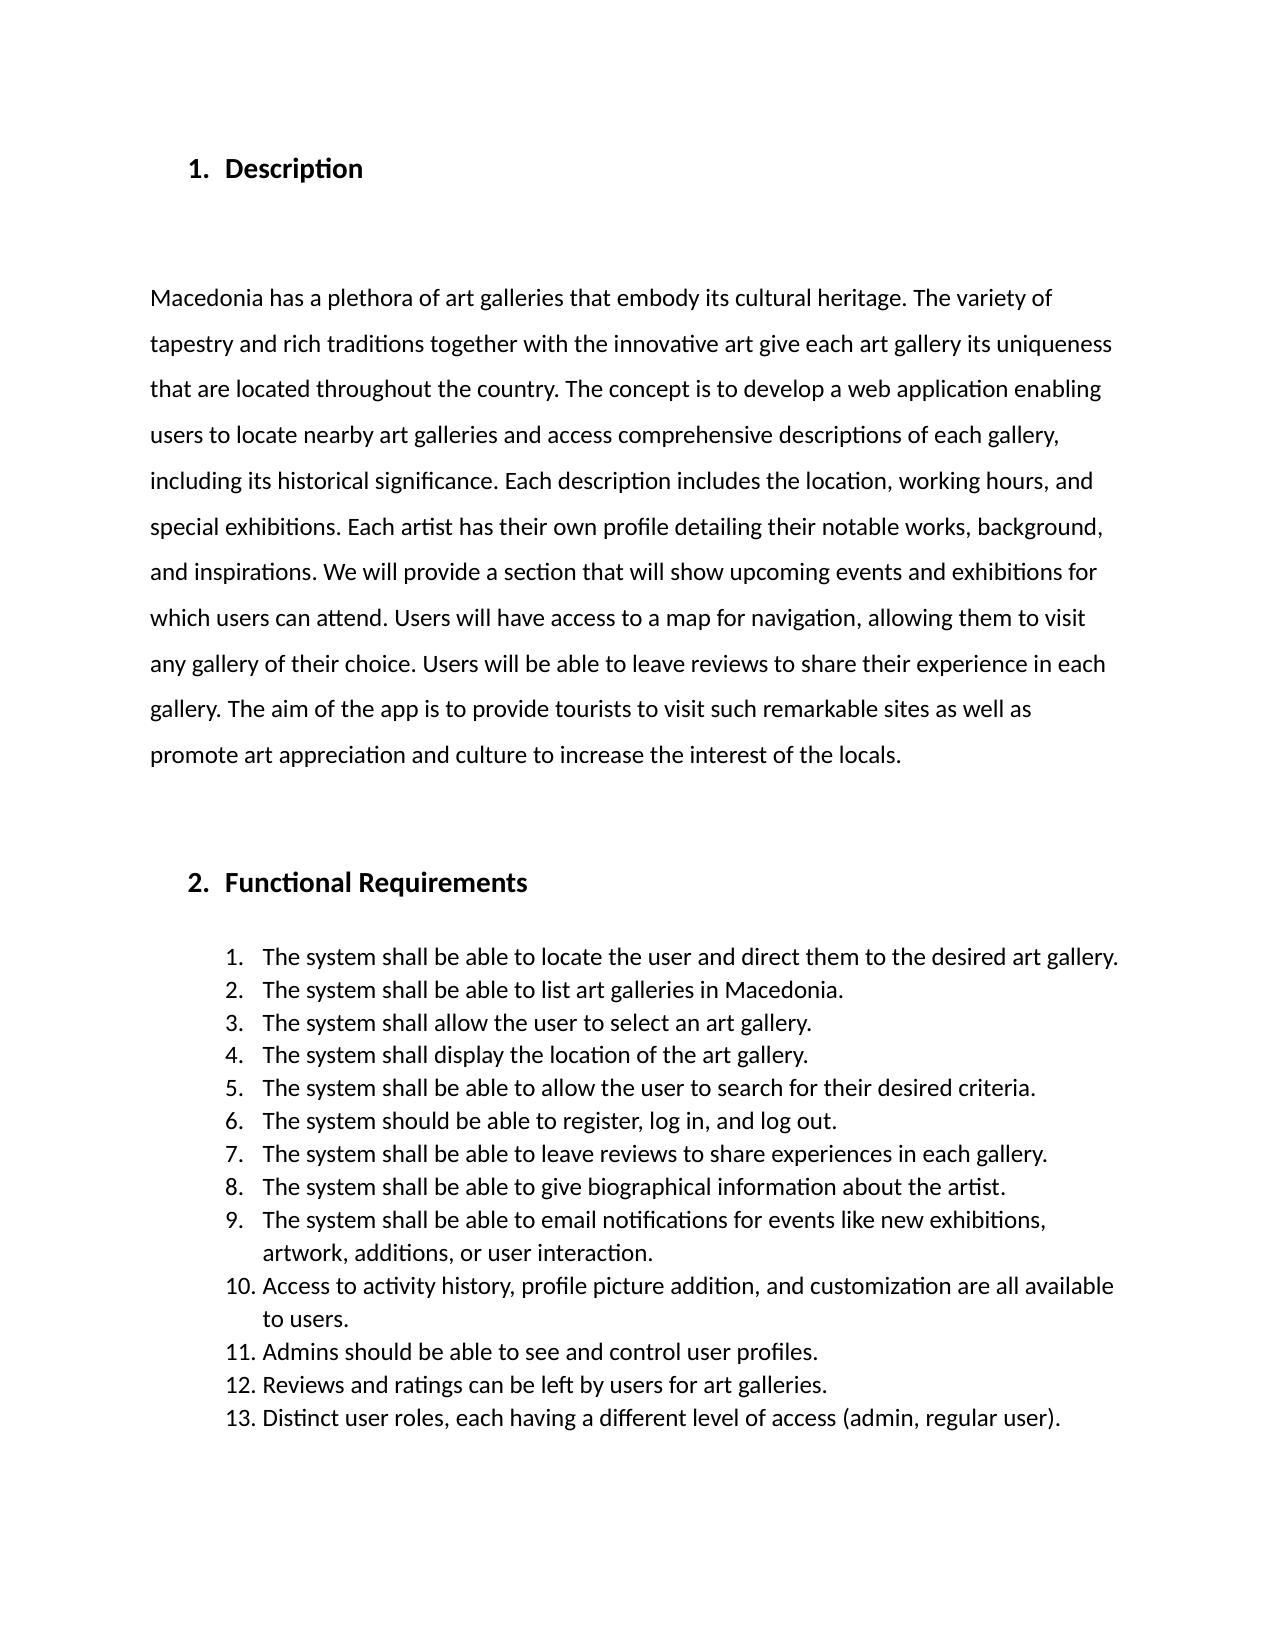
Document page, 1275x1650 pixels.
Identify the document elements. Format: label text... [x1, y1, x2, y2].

list Distinct user roles, each having a different level of access (admin, regular user). [225, 1402, 1125, 1432]
list The system shall be able to give biographical information about the artist. [225, 1171, 1125, 1202]
list The system shall be able to leave reviews to share experiences in each gallery. [225, 1138, 1125, 1169]
list The system shall display the location of the art gallery. [225, 1040, 1125, 1070]
list Functional Requirements [187, 864, 1125, 900]
list The system should be able to register, log in, and log out. [225, 1106, 1125, 1136]
text Macedonia has a plethora of art galleries that embody its cultural heritage. The variety of tapestry and rich traditions together with the innovative art give each art gallery its uniqueness that are located throughout the country. The concept is to develop a web application enabling users to locate nearby art galleries and access comprehensive descriptions of each gallery, including its historical significance. Each description includes the location, working hours, and special exhibitions. Each artist has their own profile detailing their notable works, background, and inspirations. We will provide a section that will show upcoming events and exhibitions for which users can attend. Users will have access to a map for navigation, allowing them to visit any gallery of their choice. Users will be able to leave reviews to share their experience in each gallery. The aim of the app is to provide tourists to visit such remarkable sites as well as promote art appreciation and culture to increase the interest of the locals. [150, 282, 1125, 770]
list Description [187, 150, 1125, 186]
list The system shall be able to email notifications for events like new exhibitions, artwork, additions, or user interaction. [225, 1204, 1125, 1268]
list The system shall be able to list art galleries in Macedonia. [225, 974, 1125, 1004]
list Reviews and ratings can be left by users for art galleries. [225, 1369, 1125, 1399]
list The system shall be able to locate the user and direct them to the desired art gallery. [225, 941, 1125, 971]
list Admins should be able to see and control user profiles. [225, 1336, 1125, 1366]
list The system shall allow the user to select an art gallery. [225, 1007, 1125, 1037]
list Access to activity history, profile picture addition, and customization are all available to users. [225, 1270, 1125, 1333]
list The system shall be able to allow the user to search for their desired criteria. [225, 1073, 1125, 1103]
